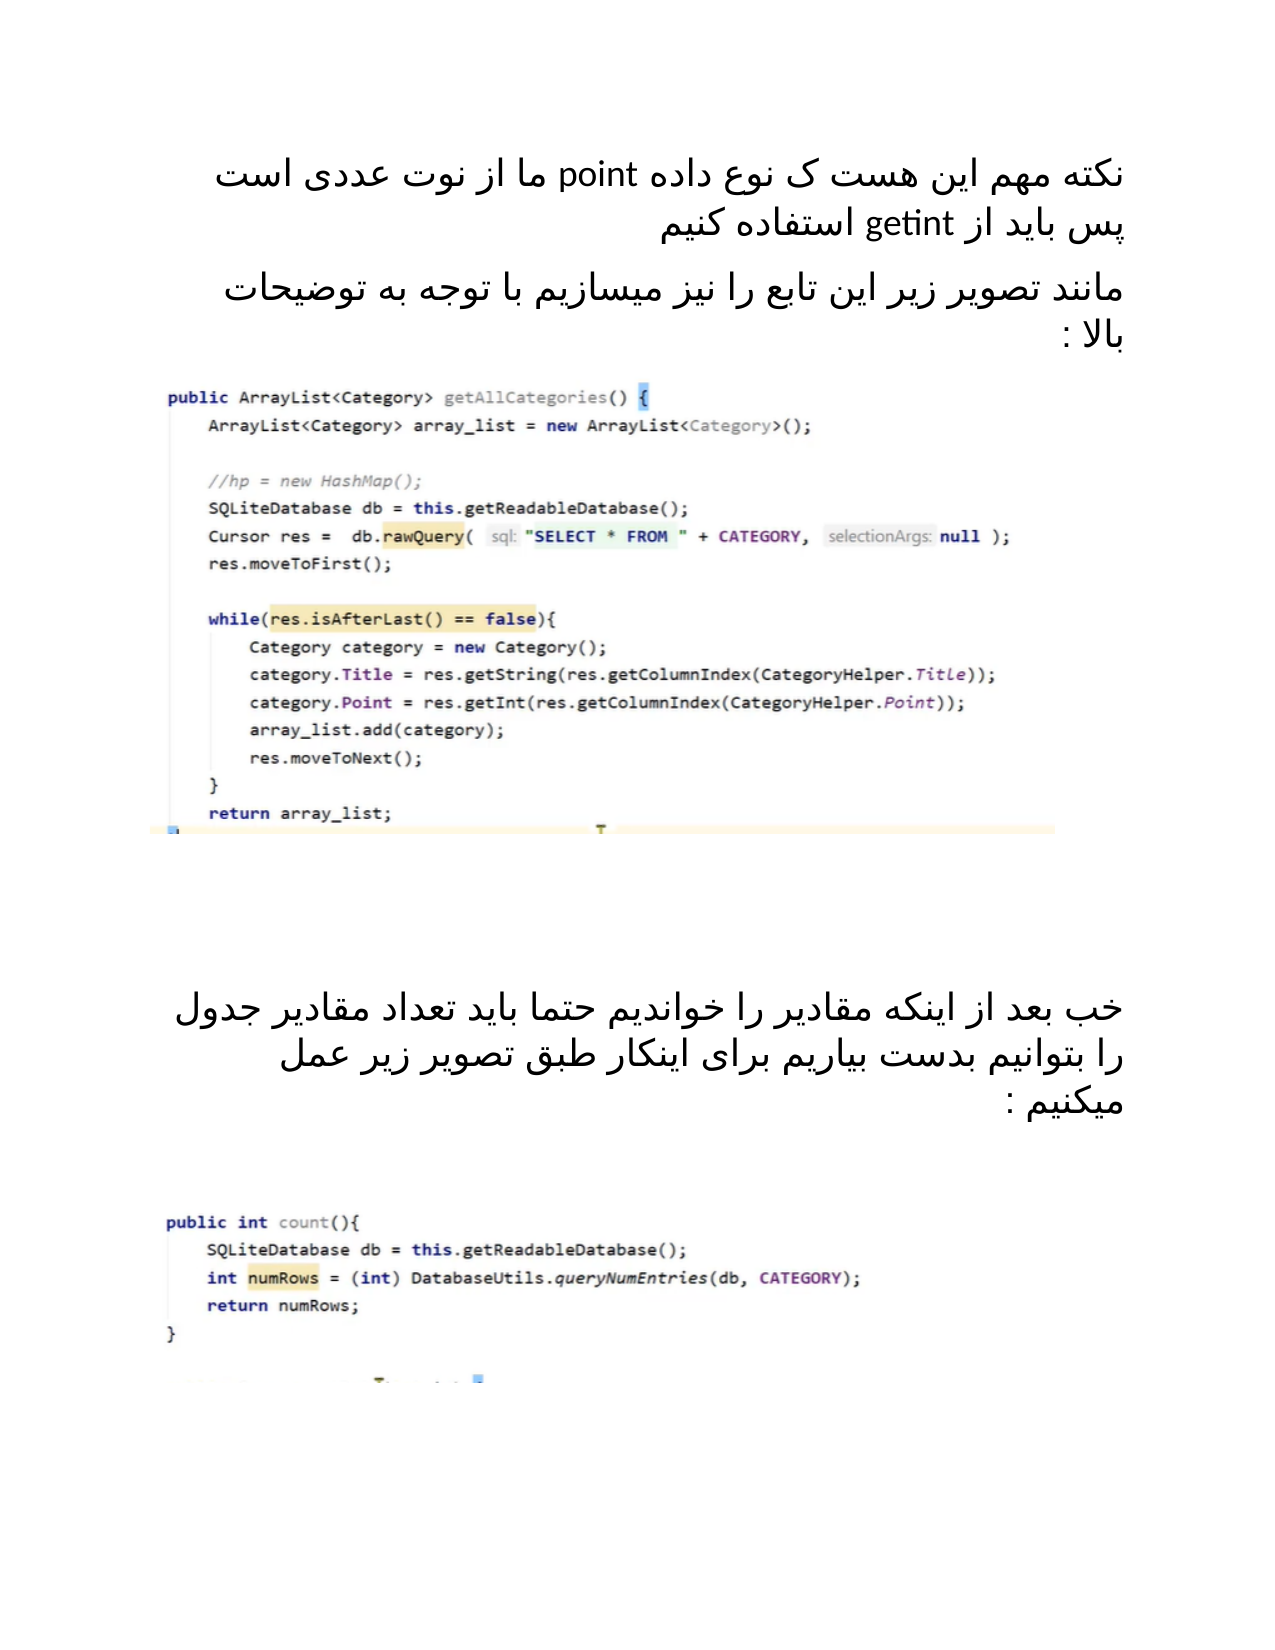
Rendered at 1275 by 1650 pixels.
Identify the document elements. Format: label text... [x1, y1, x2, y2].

text نکته مهم این هست ک نوع داده point ما از نوت عددی است پس باید از getint استفاده کنیم [150, 150, 1125, 245]
picture [160, 1207, 917, 1383]
text مانند تصویر زیر این تابع را نیز میسازیم با توجه به توضیحات بالا : [150, 265, 1125, 355]
text خب بعد از اینکه مقادیر را خواندیم حتما باید تعداد مقادیر جدول را بتوانیم بدست بیاریم برای اینکار طبق تصویر زیر عمل میکنیم : [150, 985, 1125, 1121]
picture [149, 375, 1055, 834]
